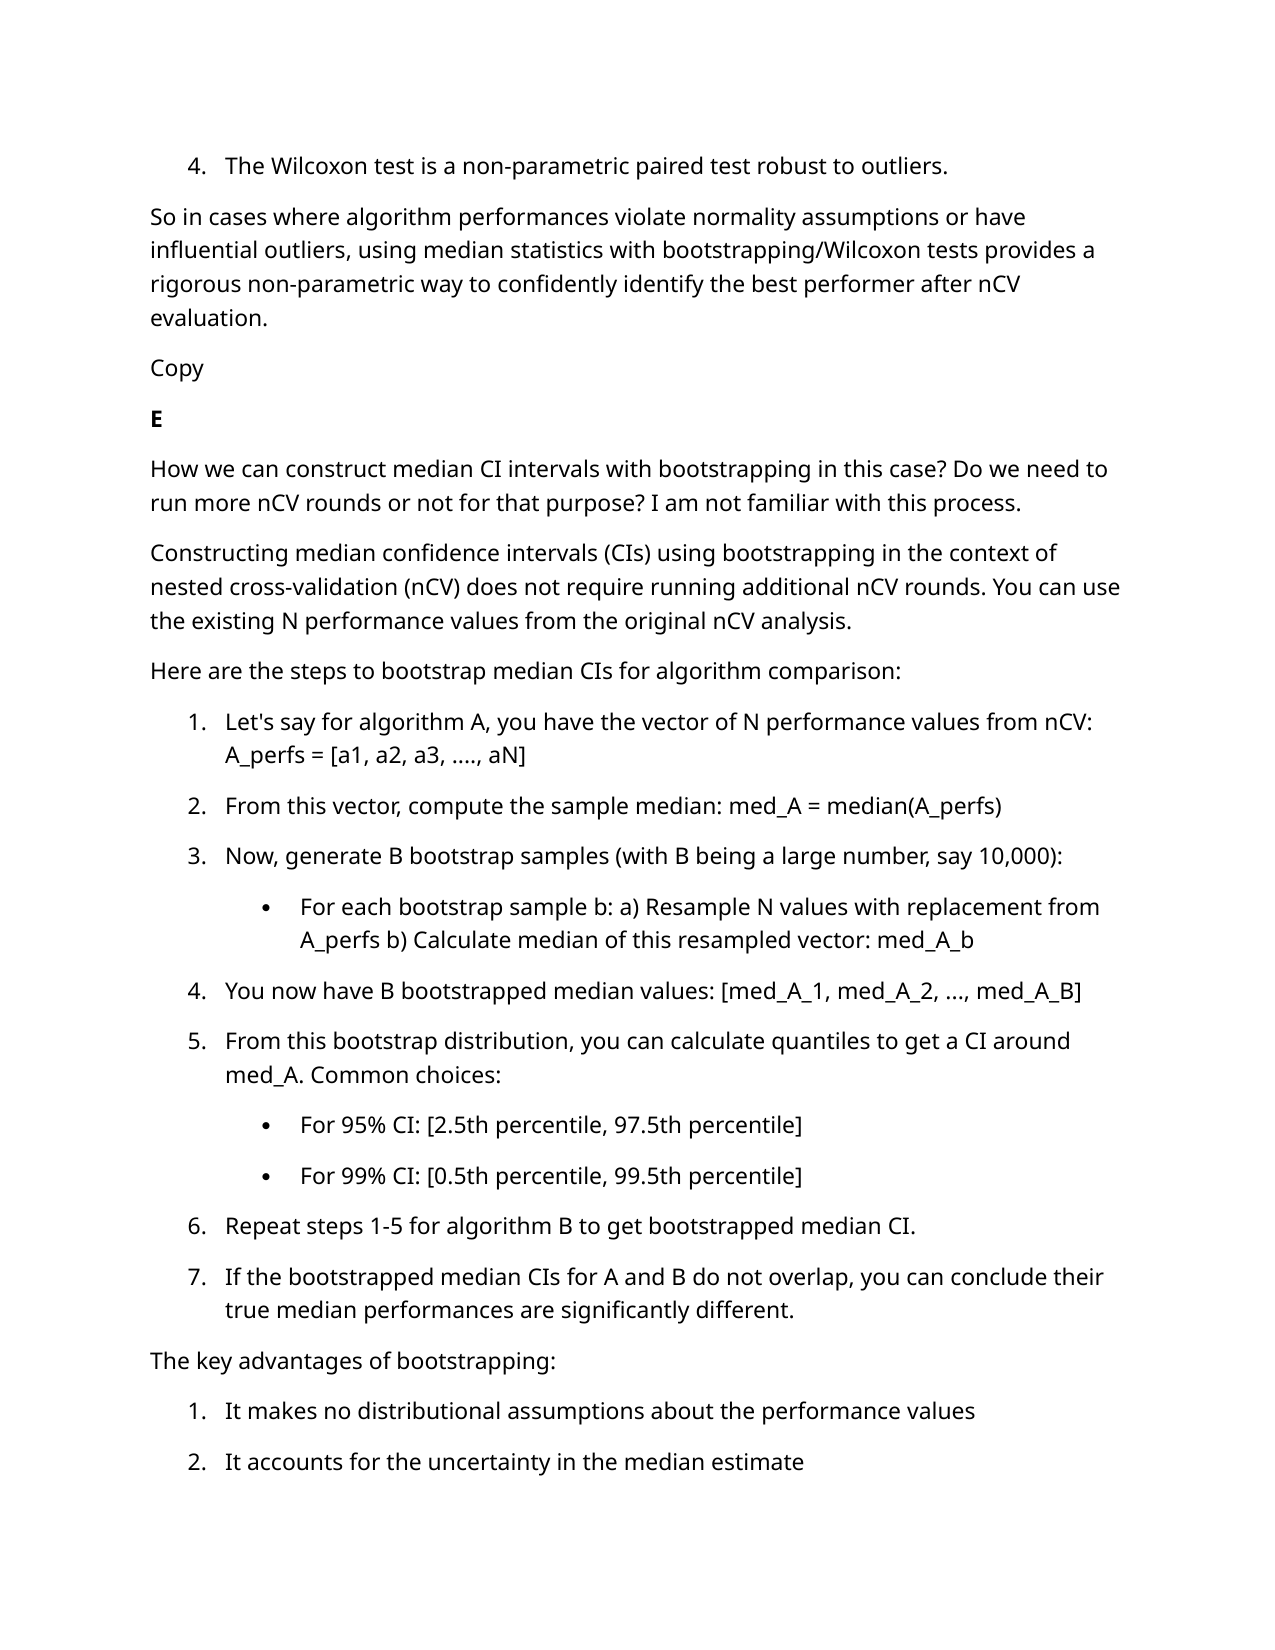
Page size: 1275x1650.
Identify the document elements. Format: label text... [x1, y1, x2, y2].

list From this bootstrap distribution, you can calculate quantiles to get a CI around med_A. Common choices: [187, 1025, 1125, 1090]
list For 99% CI: [0.5th percentile, 99.5th percentile] [262, 1159, 1125, 1191]
list It accounts for the uncertainty in the median estimate [187, 1445, 1125, 1477]
text Here are the steps to bootstrap median CIs for algorithm comparison: [150, 655, 1125, 686]
text E [150, 402, 1125, 434]
list From this vector, compute the sample median: med_A = median(A_perfs) [187, 789, 1125, 821]
list It makes no distributional assumptions about the performance values [187, 1395, 1125, 1426]
list If the bootstrapped median CIs for A and B do not overlap, you can conclude their true median performances are significantly different. [187, 1260, 1125, 1325]
list You now have B bootstrapped median values: [med_A_1, med_A_2, ..., med_A_B] [187, 974, 1125, 1006]
text So in cases where algorithm performances violate normality assumptions or have influential outliers, using median statistics with bootstrapping/Wilcoxon tests provides a rigorous non-parametric way to confidently identify the best performer after nCV evaluation. [150, 200, 1125, 333]
list Repeat steps 1-5 for algorithm B to get bootstrapped median CI. [187, 1210, 1125, 1241]
text Constructing median confidence intervals (CIs) using bootstrapping in the context of nested cross-validation (nCV) does not require running additional nCV rounds. You can use the existing N performance values from the original nCV analysis. [150, 537, 1125, 636]
text Copy [150, 352, 1125, 383]
text The key advantages of bootstrapping: [150, 1344, 1125, 1376]
list The Wilcoxon test is a non-parametric paired test robust to outliers. [187, 150, 1125, 181]
list Let's say for algorithm A, you have the vector of N performance values from nCV: A_perfs = [a1, a2, a3, ...., aN] [187, 705, 1125, 770]
list For each bootstrap sample b: a) Resample N values with replacement from A_perfs b) Calculate median of this resampled vector: med_A_b [262, 890, 1125, 955]
list For 95% CI: [2.5th percentile, 97.5th percentile] [262, 1109, 1125, 1140]
text How we can construct median CI intervals with bootstrapping in this case? Do we need to run more nCV rounds or not for that purpose? I am not familiar with this process. [150, 453, 1125, 518]
list Now, generate B bootstrap samples (with B being a large number, say 10,000): [187, 840, 1125, 871]
